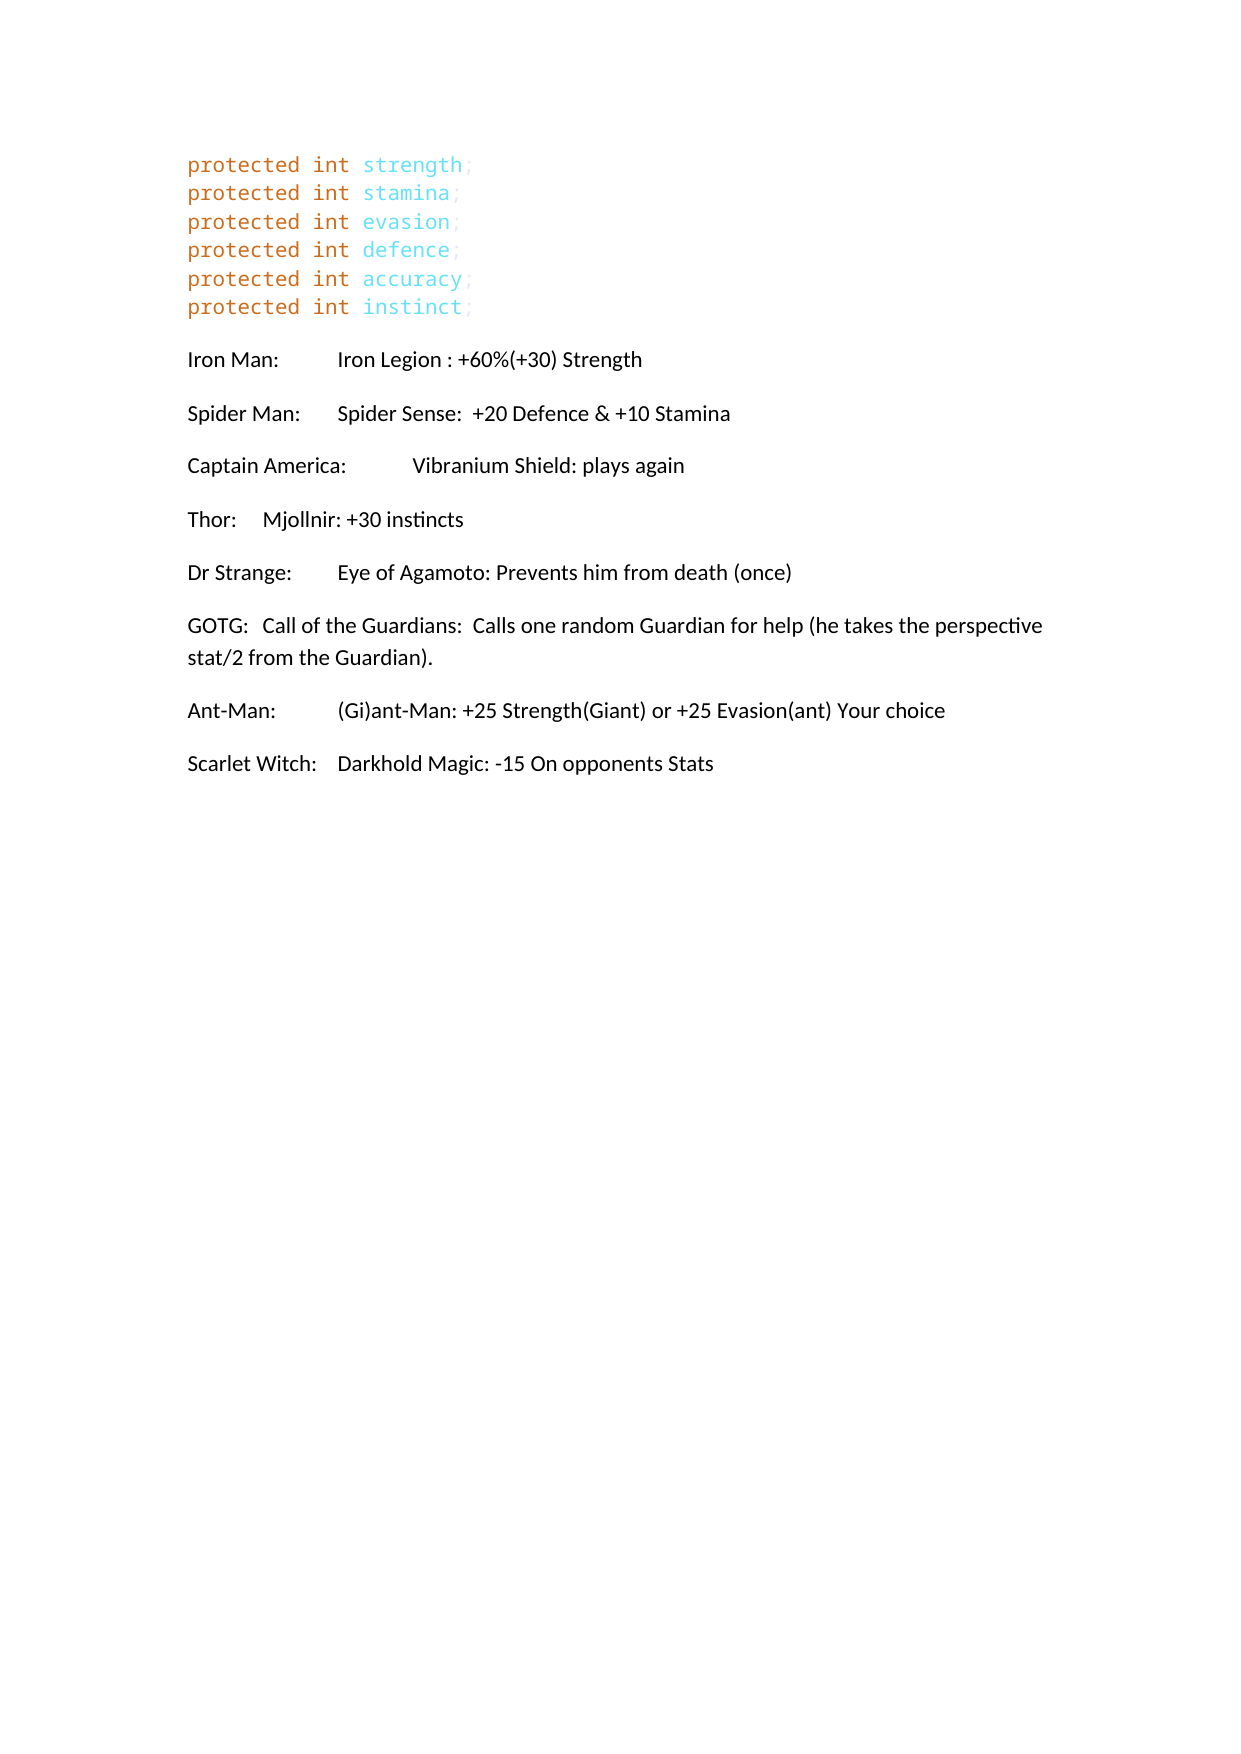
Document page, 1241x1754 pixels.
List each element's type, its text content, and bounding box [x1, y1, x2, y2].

text Iron Man: Iron Legion : +60%(+30) Strength [187, 346, 1053, 374]
text protected int evasion; [187, 207, 1053, 235]
text Thor: Mjollnir: +30 instincts [187, 505, 1053, 533]
text Scarlet Witch: Darkhold Magic: -15 On opponents Stats [187, 749, 1053, 777]
text Spider Man: Spider Sense: +20 Defence & +10 Stamina [187, 399, 1053, 427]
text Captain America: Vibranium Shield: plays again [187, 452, 1053, 480]
text protected int defence; [187, 235, 1053, 264]
text protected int instinct; [187, 292, 1053, 321]
text Dr Strange: Eye of Agamoto: Prevents him from death (once) [187, 558, 1053, 586]
text GOTG: Call of the Guardians: Calls one random Guardian for help (he takes the perspective stat/2 from the Guardian). [187, 611, 1053, 671]
text protected int stamina; [187, 178, 1053, 207]
text protected int accuracy; [187, 264, 1053, 292]
text protected int strength; [187, 150, 1053, 178]
text Ant-Man: (Gi)ant-Man: +25 Strength(Giant) or +25 Evasion(ant) Your choice [187, 696, 1053, 724]
